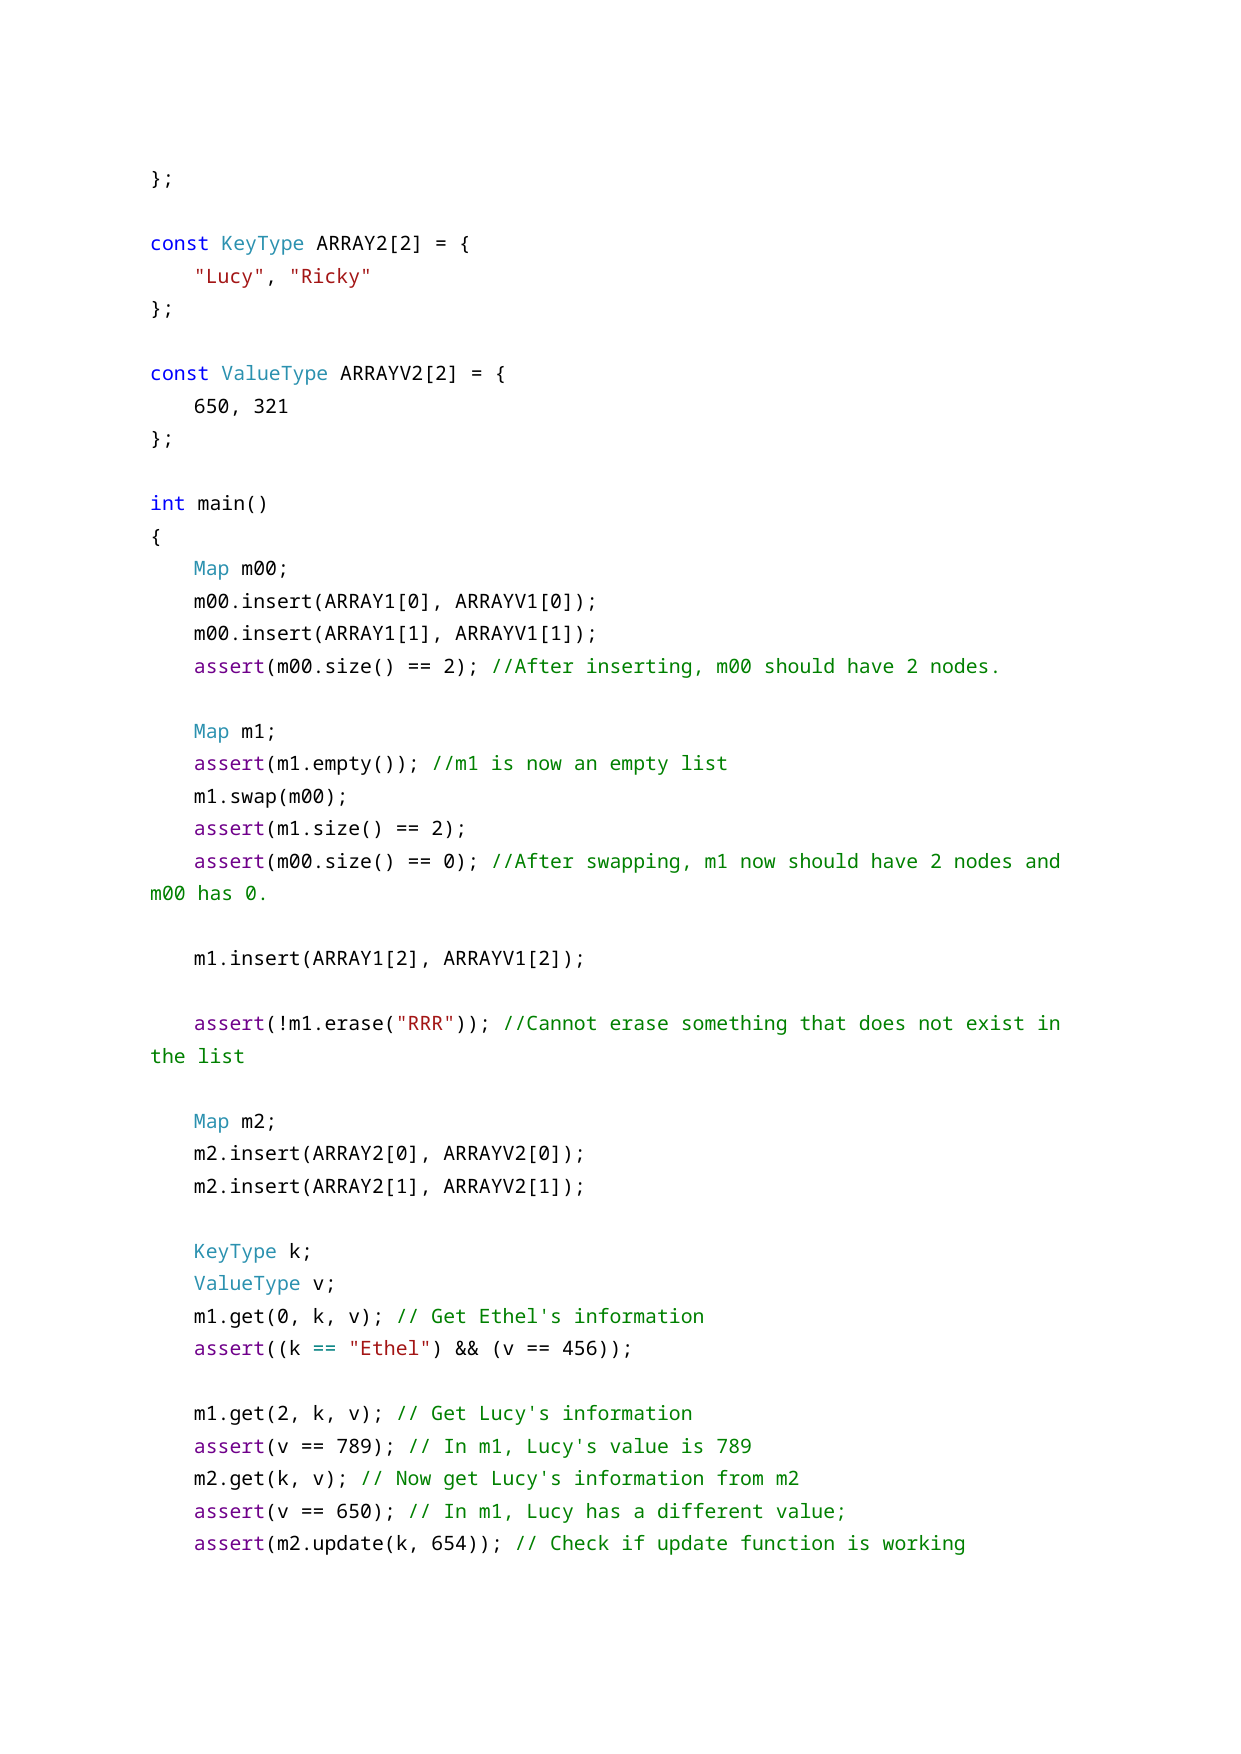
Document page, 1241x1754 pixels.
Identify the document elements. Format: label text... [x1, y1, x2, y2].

text m1.get(0, k, v); // Get Ethel's information [150, 1299, 1090, 1332]
text assert(m00.size() == 2); //After inserting, m00 should have 2 nodes. [150, 649, 1090, 682]
text }; [150, 162, 1090, 194]
text }; [150, 292, 1090, 324]
text m1.swap(m00); [150, 779, 1090, 812]
text Map m1; [150, 714, 1090, 747]
text m2.insert(ARRAY2[1], ARRAYV2[1]); [150, 1169, 1090, 1202]
text m2.insert(ARRAY2[0], ARRAYV2[0]); [150, 1137, 1090, 1169]
text const KeyType ARRAY2[2] = { [150, 227, 1090, 259]
text int main() [150, 487, 1090, 519]
text m2.get(k, v); // Now get Lucy's information from m2 [150, 1462, 1090, 1494]
text ValueType v; [150, 1267, 1090, 1299]
text m1.get(2, k, v); // Get Lucy's information [150, 1397, 1090, 1429]
text m1.insert(ARRAY1[2], ARRAYV1[2]); [150, 942, 1090, 974]
text assert(m2.update(k, 654)); // Check if update function is working [150, 1527, 1090, 1559]
text assert(v == 789); // In m1, Lucy's value is 789 [150, 1429, 1090, 1462]
text KeyType k; [150, 1234, 1090, 1267]
text Map m00; [150, 552, 1090, 584]
text assert(m00.size() == 0); //After swapping, m1 now should have 2 nodes and m00 has 0. [150, 844, 1090, 909]
text "Lucy", "Ricky" [150, 259, 1090, 292]
text Map m2; [150, 1104, 1090, 1137]
text { [150, 519, 1090, 552]
text }; [150, 422, 1090, 454]
text m00.insert(ARRAY1[1], ARRAYV1[1]); [150, 617, 1090, 649]
text m00.insert(ARRAY1[0], ARRAYV1[0]); [150, 584, 1090, 617]
text const ValueType ARRAYV2[2] = { [150, 357, 1090, 389]
text 650, 321 [150, 389, 1090, 422]
text assert((k == "Ethel") && (v == 456)); [150, 1332, 1090, 1364]
text assert(m1.size() == 2); [150, 812, 1090, 844]
text assert(!m1.erase("RRR")); //Cannot erase something that does not exist in the list [150, 1007, 1090, 1072]
text assert(m1.empty()); //m1 is now an empty list [150, 747, 1090, 779]
text assert(v == 650); // In m1, Lucy has a different value; [150, 1494, 1090, 1527]
